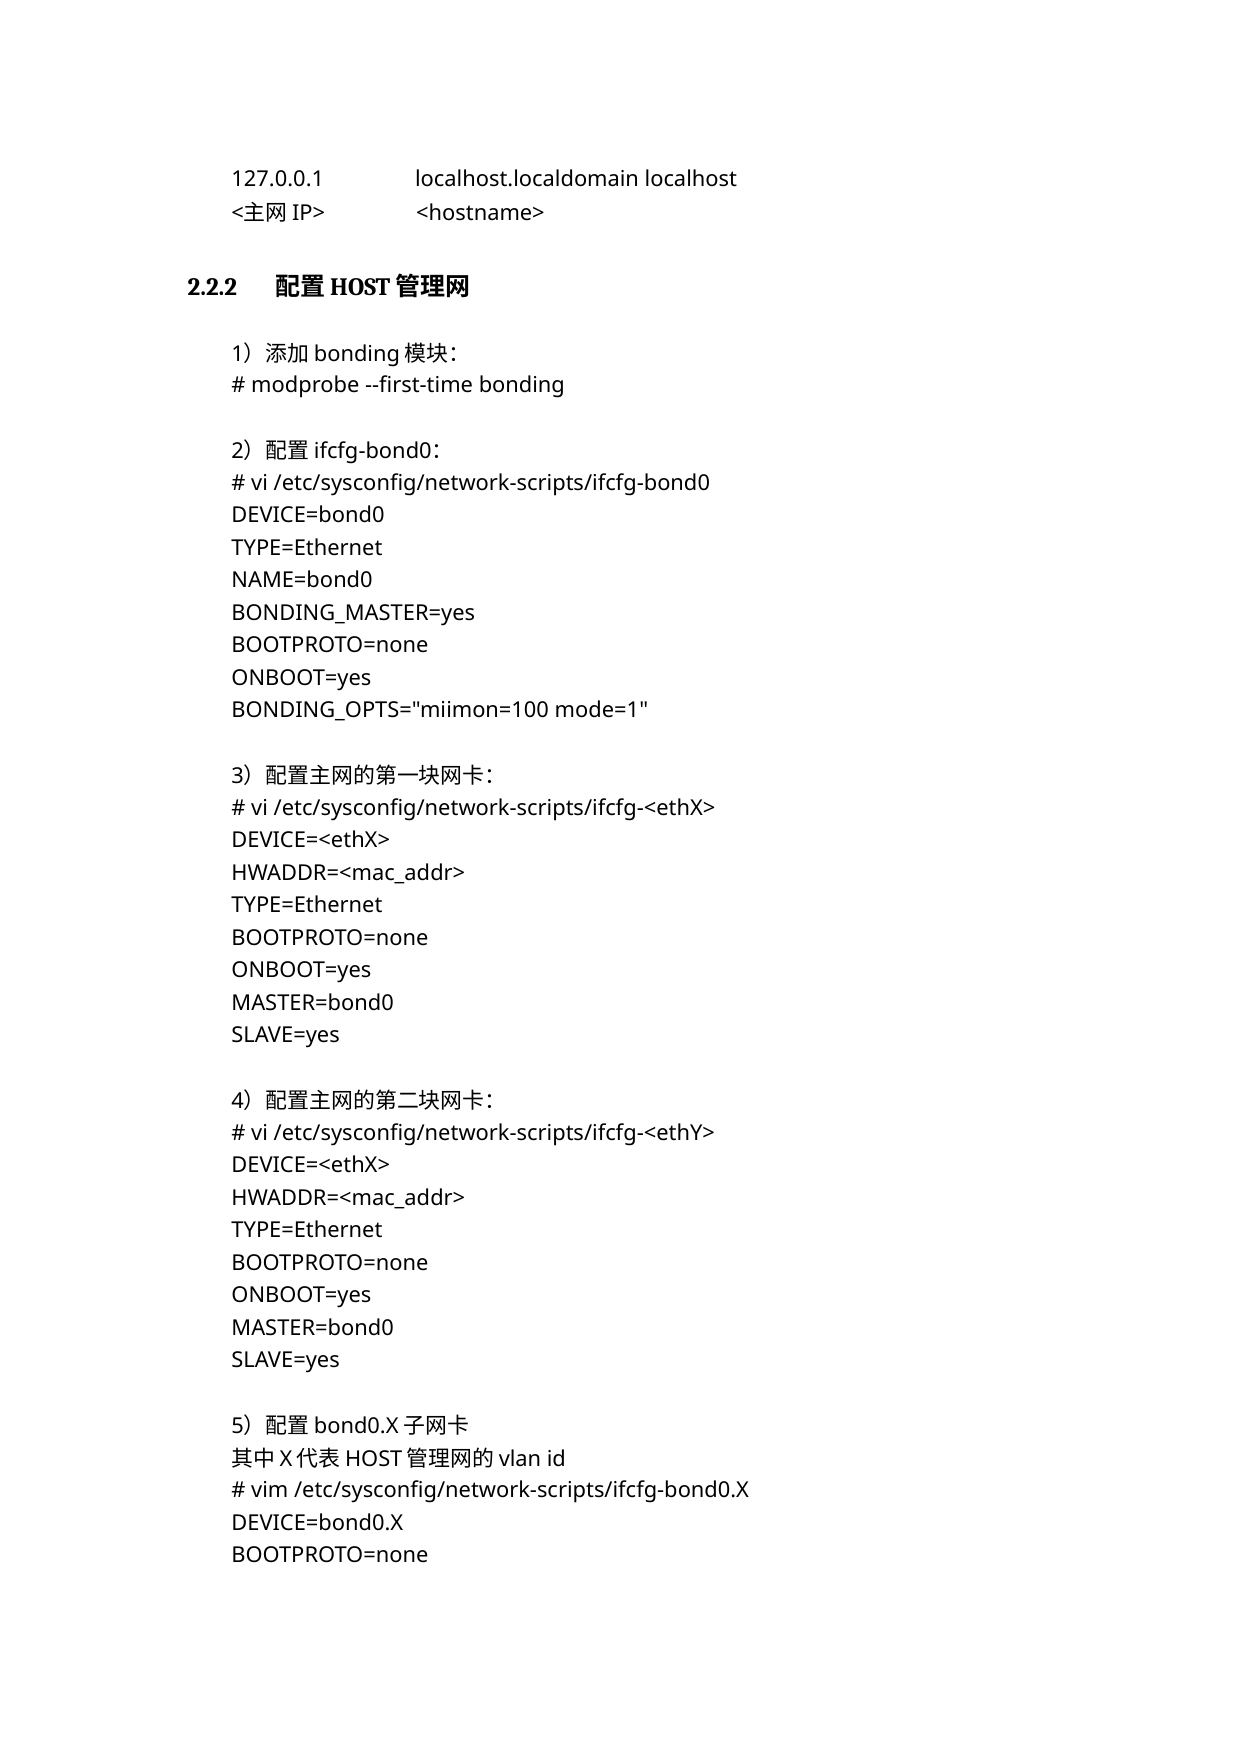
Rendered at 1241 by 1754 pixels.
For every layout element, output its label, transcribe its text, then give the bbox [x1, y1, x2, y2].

text BOOTPROTO=none [231, 921, 1053, 953]
text BOOTPROTO=none [231, 628, 1053, 661]
text 4）配置主网的第二块网卡： [231, 1083, 1053, 1116]
text # modprobe --first-time bonding [231, 368, 1053, 401]
text DEVICE=bond0.X [231, 1506, 1053, 1538]
text 1）添加bonding模块： [231, 336, 1053, 368]
text SLAVE=yes [231, 1343, 1053, 1376]
text # vi /etc/sysconfig/network-scripts/ifcfg-<ethY> [231, 1116, 1053, 1148]
text ONBOOT=yes [231, 1278, 1053, 1311]
text MASTER=bond0 [231, 1311, 1053, 1343]
text BOOTPROTO=none [231, 1246, 1053, 1278]
text MASTER=bond0 [231, 986, 1053, 1018]
text <主网IP> <hostname> [231, 194, 1053, 227]
text 127.0.0.1 localhost.localdomain localhost [231, 162, 1053, 194]
text HWADDR=<mac_addr> [231, 1181, 1053, 1213]
text TYPE=Ethernet [231, 531, 1053, 563]
text DEVICE=<ethX> [231, 1148, 1053, 1181]
text BOOTPROTO=none [231, 1538, 1053, 1571]
text HWADDR=<mac_addr> [231, 856, 1053, 888]
text ONBOOT=yes [231, 953, 1053, 986]
text BONDING_OPTS="miimon=100 mode=1" [231, 693, 1053, 726]
text 5）配置bond0.X子网卡 [231, 1408, 1053, 1441]
text # vi /etc/sysconfig/network-scripts/ifcfg-<ethX> [231, 791, 1053, 823]
text # vi /etc/sysconfig/network-scripts/ifcfg-bond0 [231, 466, 1053, 498]
text # vim /etc/sysconfig/network-scripts/ifcfg-bond0.X [231, 1473, 1053, 1506]
text 3）配置主网的第一块网卡： [231, 758, 1053, 791]
text NAME=bond0 [231, 563, 1053, 596]
text DEVICE=bond0 [231, 498, 1053, 531]
text TYPE=Ethernet [231, 1213, 1053, 1246]
text DEVICE=<ethX> [231, 823, 1053, 856]
text ONBOOT=yes [231, 661, 1053, 693]
text 其中X代表HOST管理网的vlan id [231, 1441, 1053, 1473]
text SLAVE=yes [231, 1018, 1053, 1051]
text 2）配置ifcfg-bond0： [231, 433, 1053, 466]
subtitle 配置HOST管理网 [187, 252, 1053, 317]
text BONDING_MASTER=yes [231, 596, 1053, 628]
text TYPE=Ethernet [231, 888, 1053, 921]
